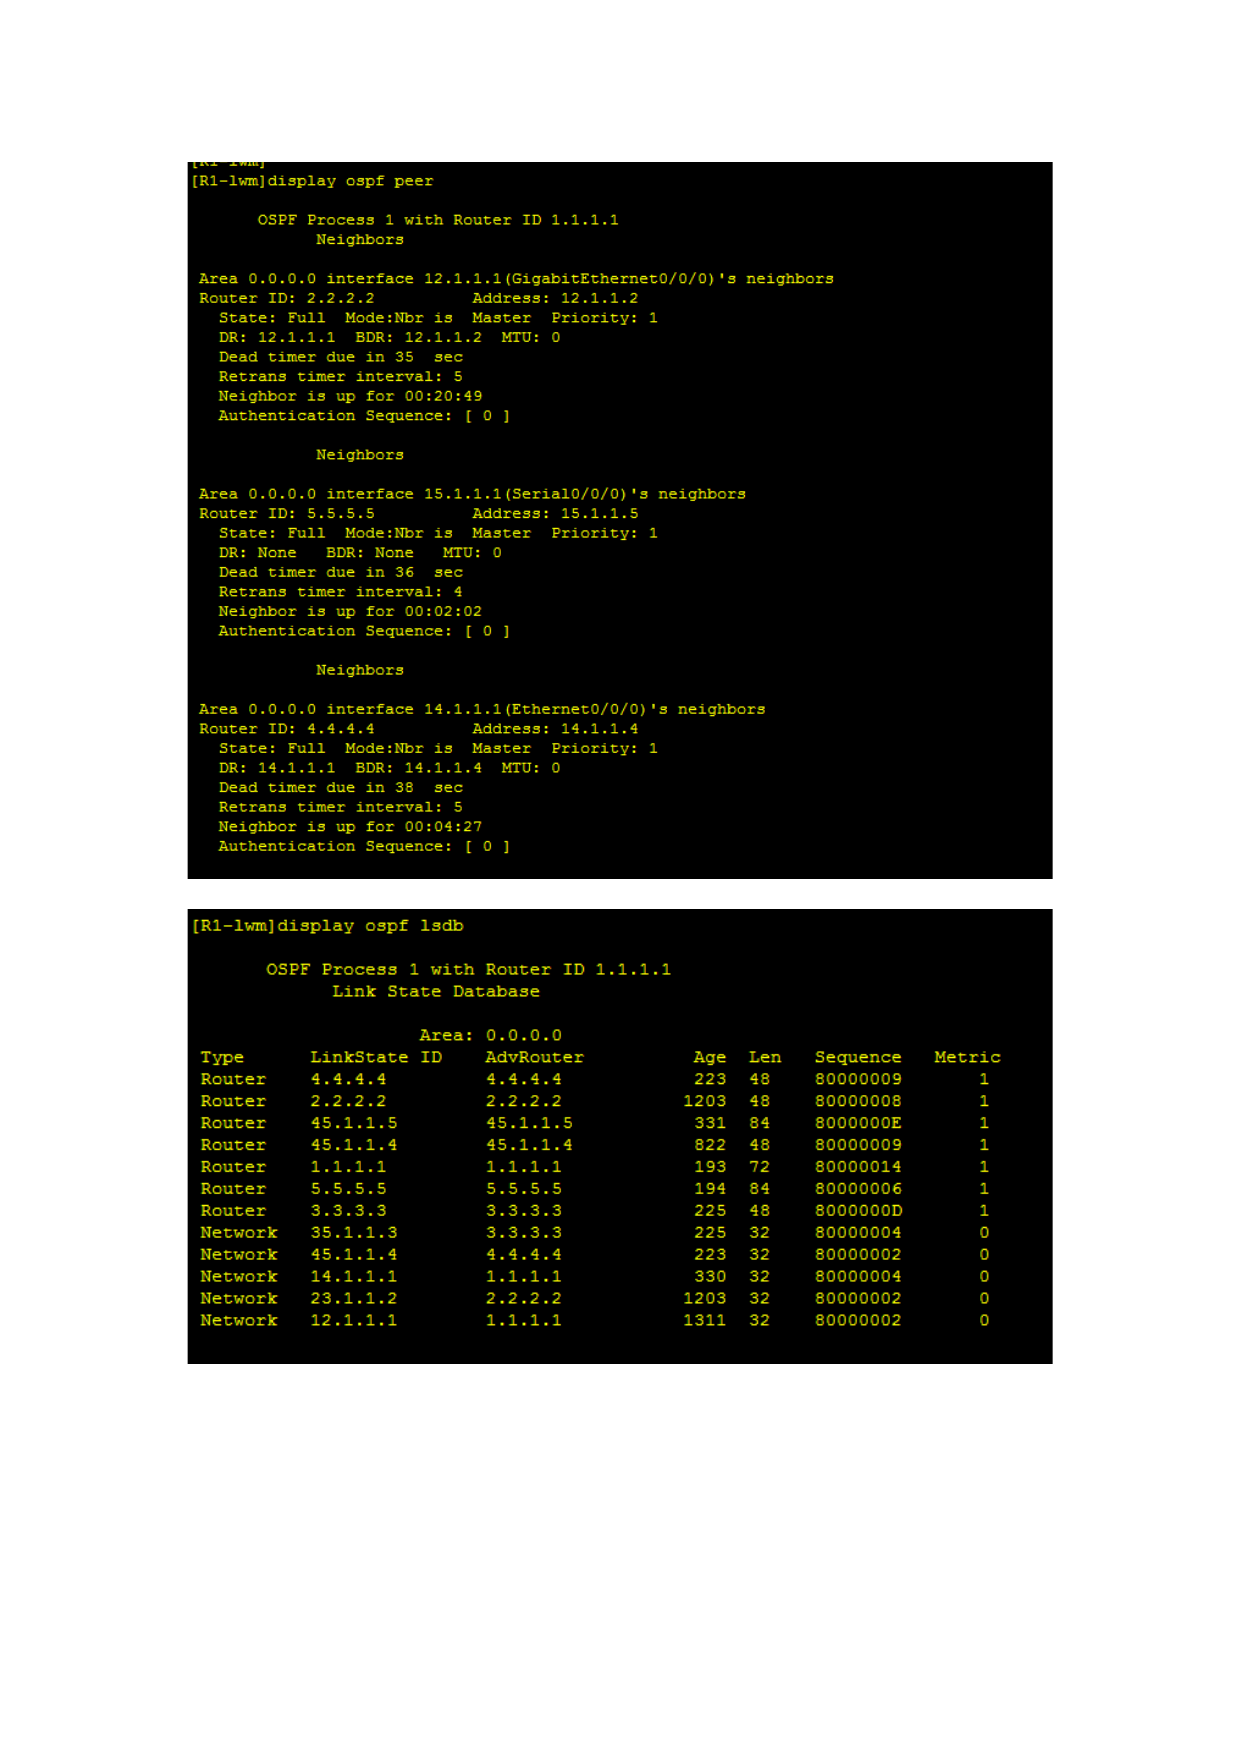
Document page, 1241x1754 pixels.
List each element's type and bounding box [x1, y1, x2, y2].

picture [187, 162, 1053, 879]
picture [187, 909, 1053, 1364]
